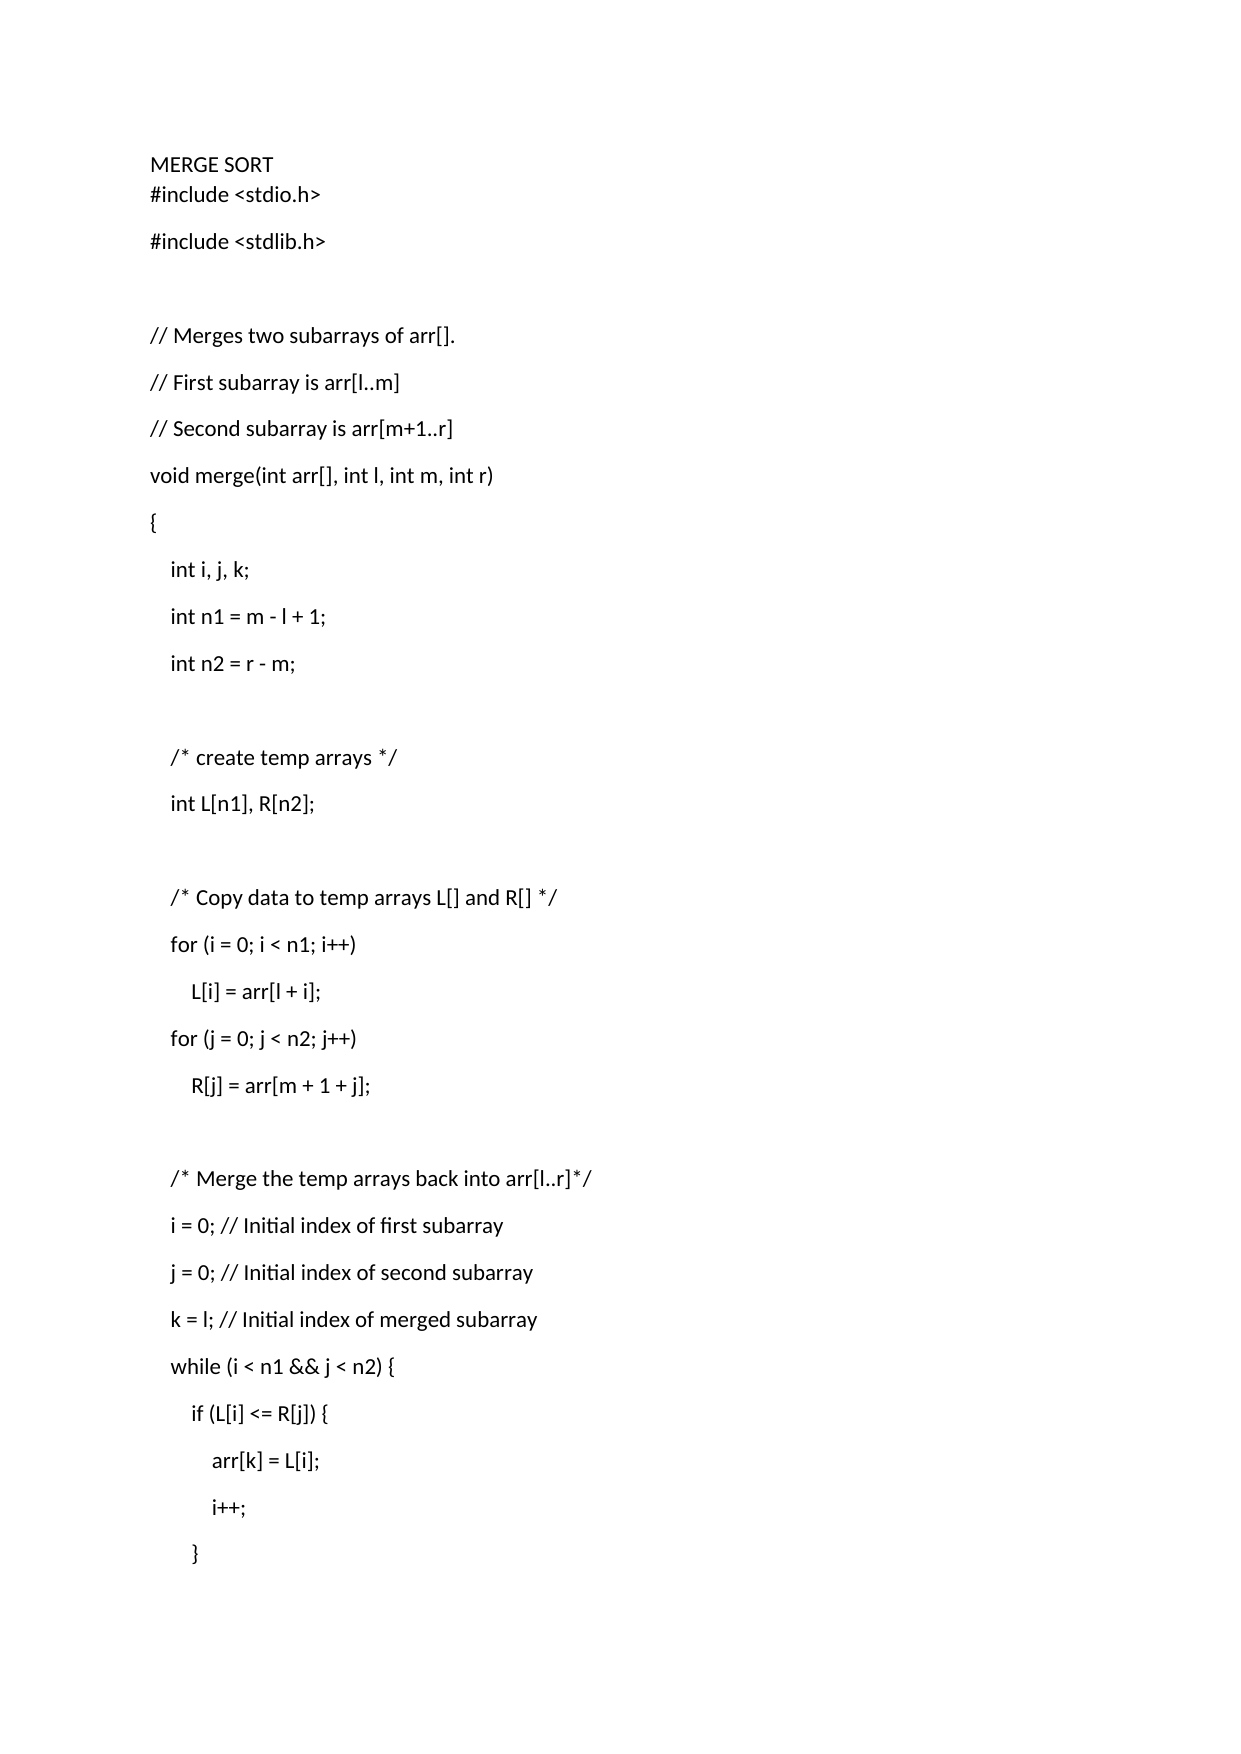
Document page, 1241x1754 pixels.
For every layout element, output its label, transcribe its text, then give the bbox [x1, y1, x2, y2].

text arr[k] = L[i]; [150, 1446, 1090, 1474]
text i++; [150, 1493, 1090, 1521]
text MERGE SORT #include <stdio.h> [150, 150, 1090, 208]
text L[i] = arr[l + i]; [150, 977, 1090, 1005]
text if (L[i] <= R[j]) { [150, 1399, 1090, 1427]
text /* create temp arrays */ [150, 743, 1090, 771]
text i = 0; // Initial index of first subarray [150, 1211, 1090, 1239]
text int i, j, k; [150, 555, 1090, 583]
text k = l; // Initial index of merged subarray [150, 1305, 1090, 1333]
text } [150, 1539, 1090, 1568]
text while (i < n1 && j < n2) { [150, 1352, 1090, 1380]
text // Merges two subarrays of arr[]. [150, 321, 1090, 349]
text #include <stdlib.h> [150, 227, 1090, 255]
text for (i = 0; i < n1; i++) [150, 930, 1090, 958]
text // First subarray is arr[l..m] [150, 368, 1090, 396]
text j = 0; // Initial index of second subarray [150, 1258, 1090, 1286]
text // Second subarray is arr[m+1..r] [150, 414, 1090, 443]
text int n1 = m - l + 1; [150, 602, 1090, 630]
text /* Copy data to temp arrays L[] and R[] */ [150, 883, 1090, 911]
text int n2 = r - m; [150, 649, 1090, 677]
text void merge(int arr[], int l, int m, int r) [150, 461, 1090, 489]
text for (j = 0; j < n2; j++) [150, 1024, 1090, 1052]
text /* Merge the temp arrays back into arr[l..r]*/ [150, 1164, 1090, 1193]
text R[j] = arr[m + 1 + j]; [150, 1071, 1090, 1099]
text { [150, 508, 1090, 536]
text int L[n1], R[n2]; [150, 789, 1090, 818]
